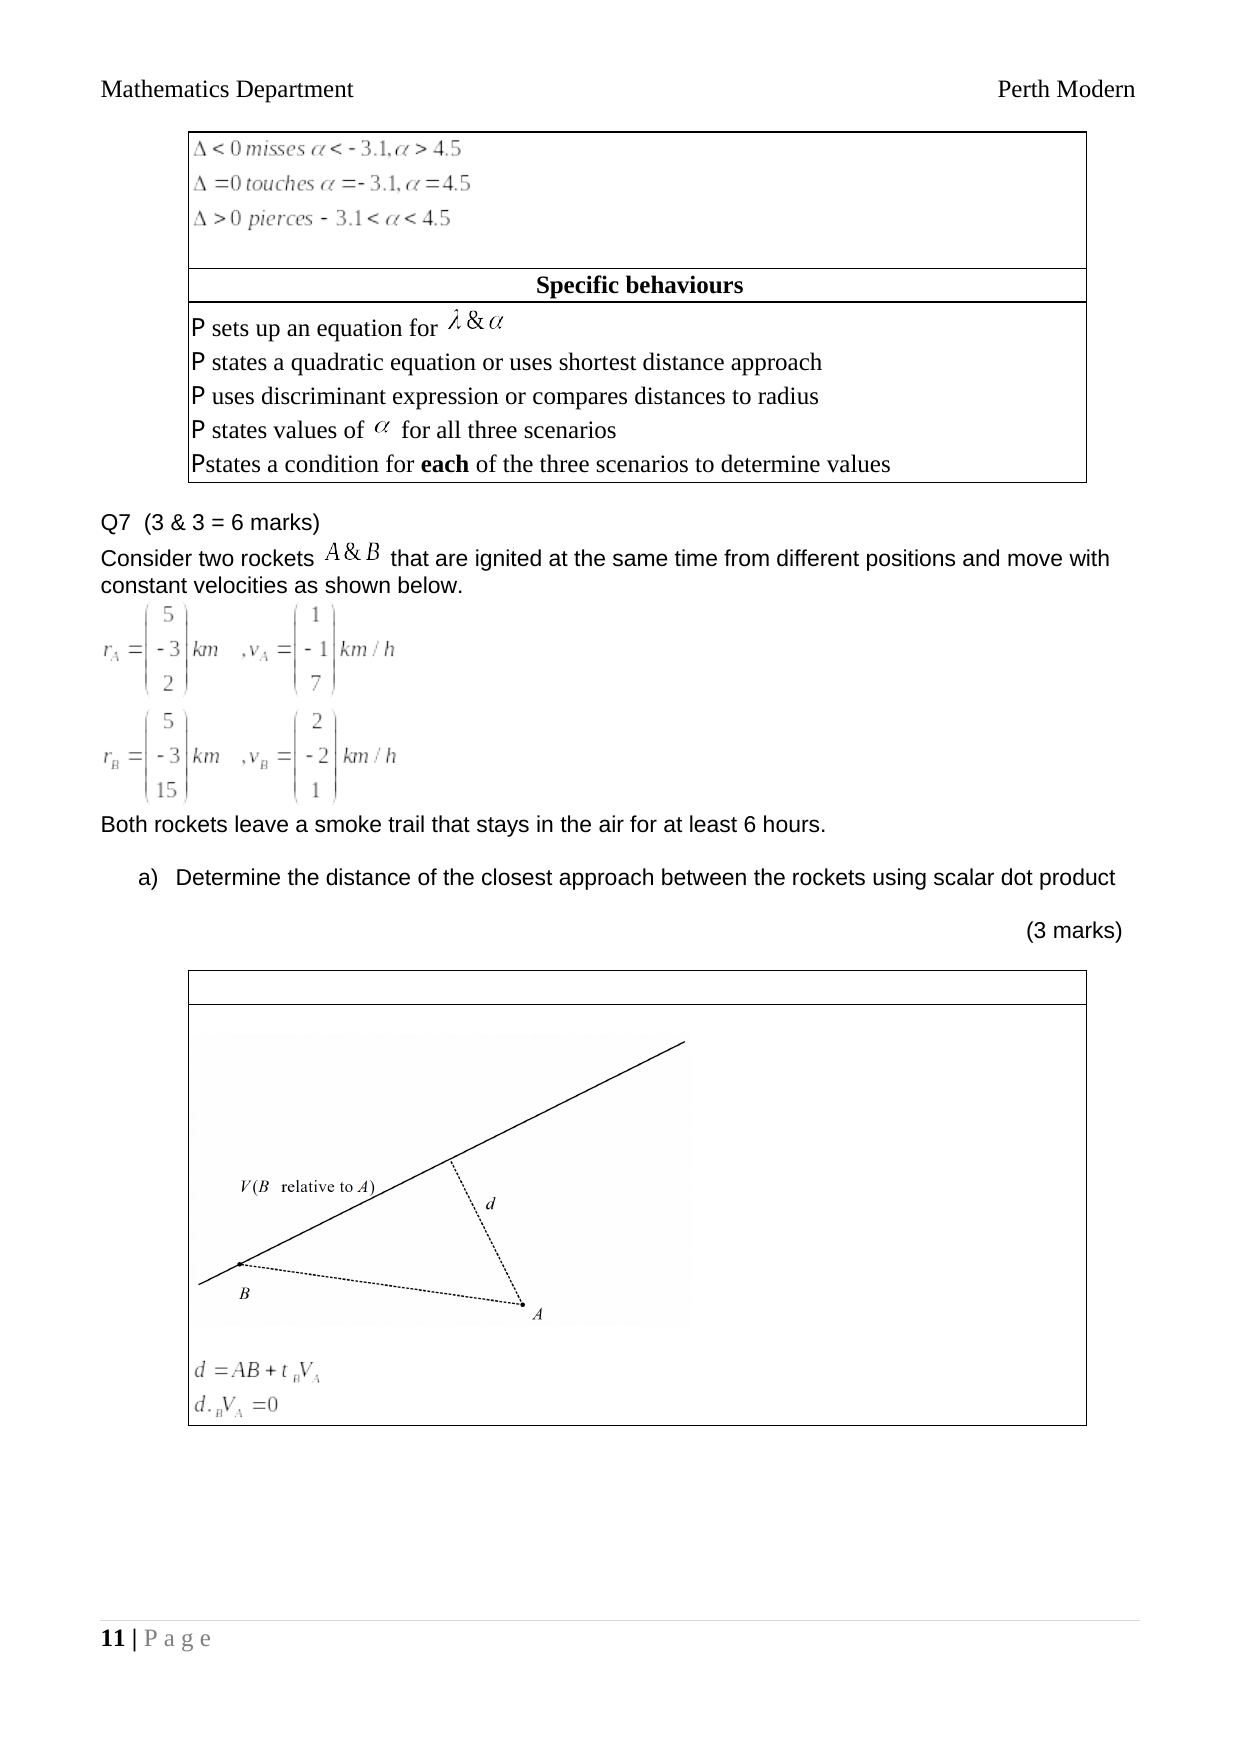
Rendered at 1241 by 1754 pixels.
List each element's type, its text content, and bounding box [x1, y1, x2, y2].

table_cell [189, 1005, 1086, 1424]
table_cell [189, 133, 1086, 267]
text Q7 (3 & 3 = 6 marks) [100, 509, 1140, 535]
text Both rockets leave a smoke trail that stays in the air for at least 6 hours. [100, 811, 1140, 838]
table_header [189, 971, 1086, 1003]
list Determine the distance of the closest approach between the rockets using scalar dot product (3 marks) [138, 864, 1140, 943]
picture [191, 1034, 692, 1326]
table_cell Specific behaviours [189, 269, 1086, 301]
text Consider two rockets that are ignited at the same time from different positions and move with constant velocities as shown below. [100, 535, 1140, 598]
table_cell P sets up an equation for P states a quadratic equation or uses shortest distance approach P uses discriminant expression or compares distances to radius P states values of for all three scenarios Pstates a condition for each of the three scenarios to determine values [189, 303, 1086, 482]
